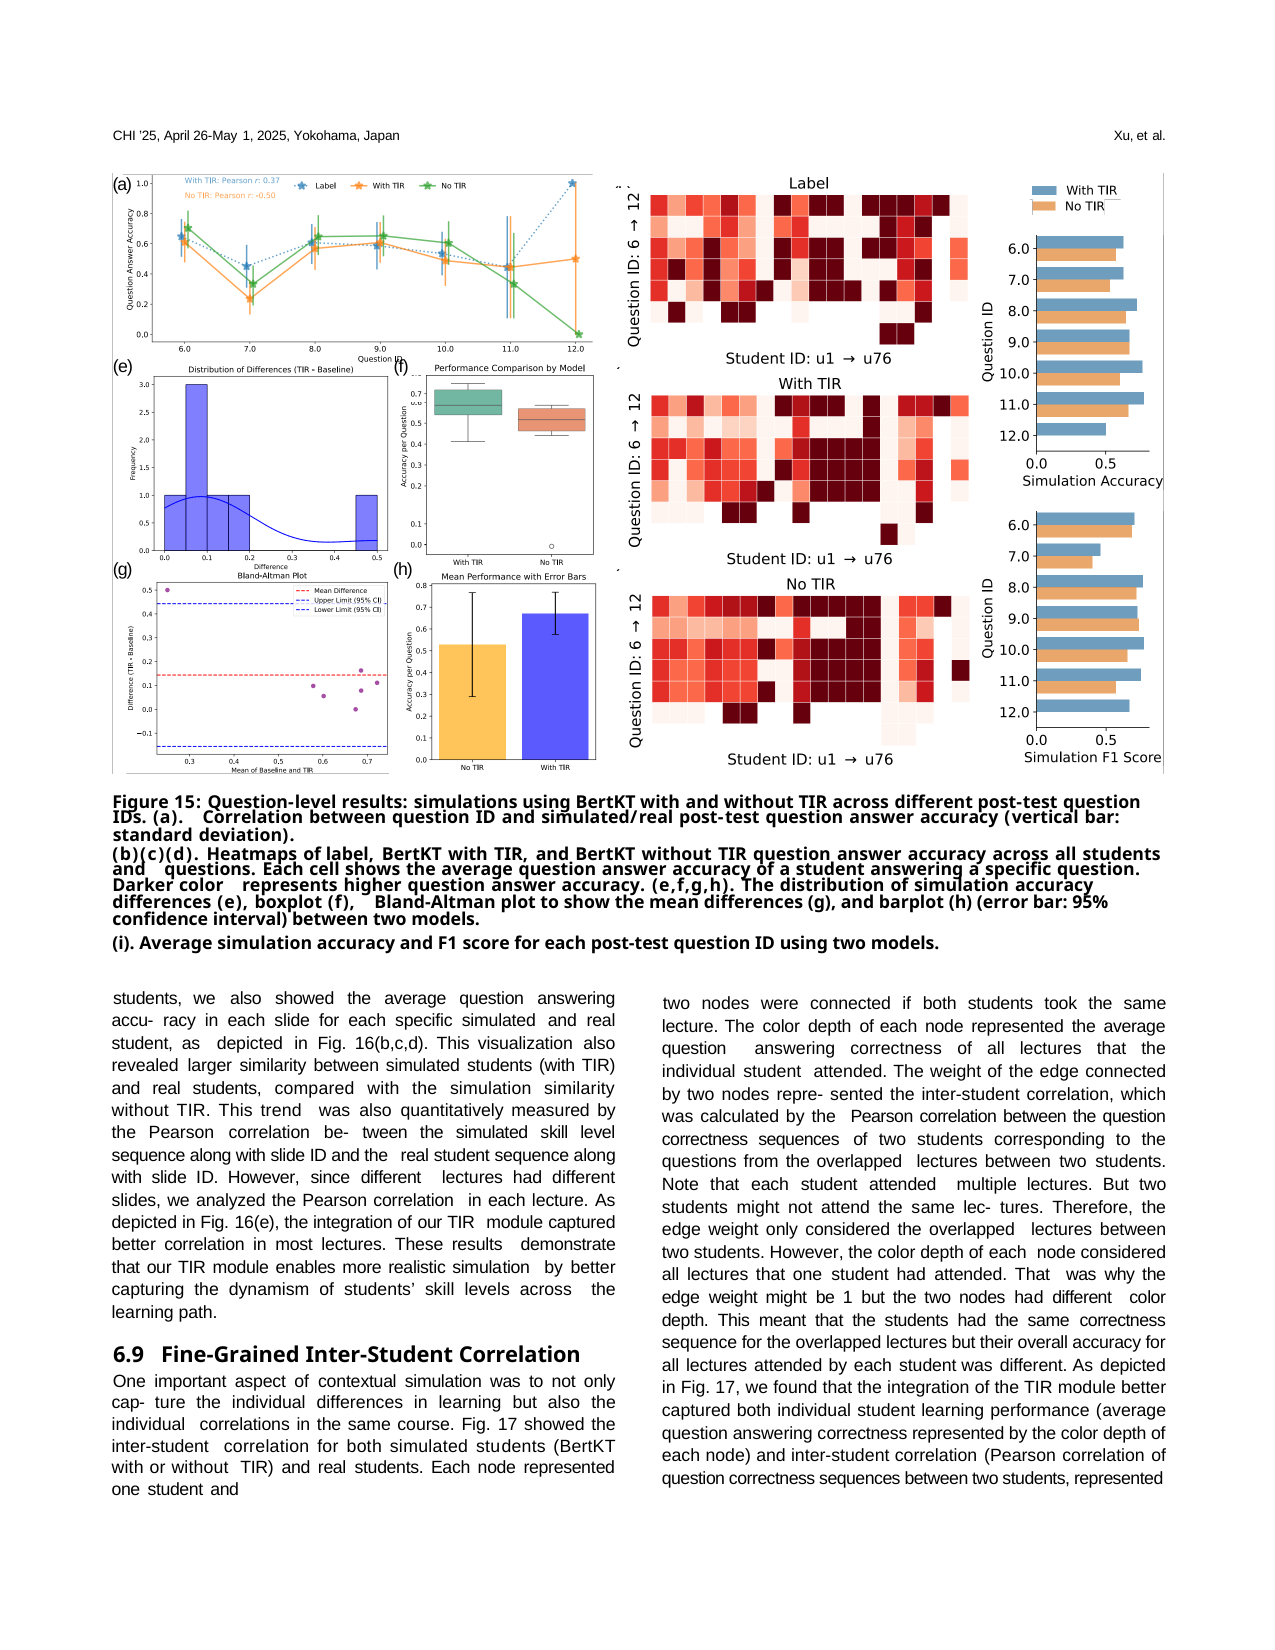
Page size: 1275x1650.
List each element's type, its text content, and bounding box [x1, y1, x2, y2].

text students, we also showed the average question answering accu- racy in each slide for each specific simulated and real student, as depicted in Fig. 16(b,c,d). This visualization also revealed larger similarity between simulated students (with TIR) and real students, compared with the simulation similarity without TIR. This trend was also quantitatively measured by the Pearson correlation be- tween the simulated skill level sequence along with slide ID and the real student sequence along with slide ID. However, since different lectures had different slides, we analyzed the Pearson correlation in each lecture. As depicted in Fig. 16(e), the integration of our TIR module captured better correlation in most lectures. These results demonstrate that our TIR module enables more realistic simulation by better capturing the dynamism of students’ skill levels across the learning path. [111, 988, 616, 1322]
text (g) (h) [128, 562, 397, 578]
text (b)(c)(d). Heatmaps of label, BertKT with TIR, and BertKT without TIR question answer accuracy across all students and questions. Each cell shows the average question answer accuracy of a student answering a specific question. Darker color represents higher question answer accuracy. (e,f,g,h). The distribution of simulation accuracy differences (e), boxplot (f), Bland-Altman plot to show the mean differences (g), and barplot (h) (error bar: 95% confidence interval) between two models. [112, 847, 1166, 931]
text One important aspect of contextual simulation was to not only cap- ture the individual differences in learning but also the individual correlations in the same course. Fig. 17 showed the inter-student correlation for both simulated students (BertKT with or without TIR) and real students. Each node represented one student and [111, 1371, 616, 1499]
text Figure 15: Question-level results: simulations using BertKT with and without TIR across different post-test question IDs. (a). Correlation between question ID and simulated/real post-test question answer accuracy (vertical bar: standard deviation). [112, 794, 1166, 847]
text 6.9 Fine-Grained Inter-Student Correlation [113, 1346, 651, 1367]
text (a) [115, 178, 129, 194]
text (a) [593, 178, 1167, 194]
text (e) (f) [129, 359, 397, 376]
picture [111, 172, 1168, 775]
text two nodes were connected if both students took the same lecture. The color depth of each node represented the average question answering correctness of all lectures that the individual student attended. The weight of the edge connected by two nodes repre- sented the inter-student correlation, which was calculated by the Pearson correlation between the question correctness sequences of two students corresponding to the questions from the overlapped lectures between two students. Note that each student attended multiple lectures. But two students might not attend the same lec- tures. Therefore, the edge weight only considered the overlapped lectures between two students. However, the color depth of each node considered all lectures that one student had attended. That was why the edge weight might be 1 but the two nodes had different color depth. This meant that the students had the same correctness sequence for the overlapped lectures but their overall accuracy for all lectures attended by each student was different. As depicted in Fig. 17, we found that the integration of the TIR module better captured both individual student learning performance (average question answering correctness represented by the color depth of each node) and inter-student correlation (Pearson correlation of question correctness sequences between two students, represented [662, 993, 1166, 1488]
text (i). Average simulation accuracy and F1 score for each post-test question ID using two models. [112, 931, 1167, 954]
text (g) (h) [408, 562, 980, 578]
text (e) (f) [404, 359, 980, 376]
